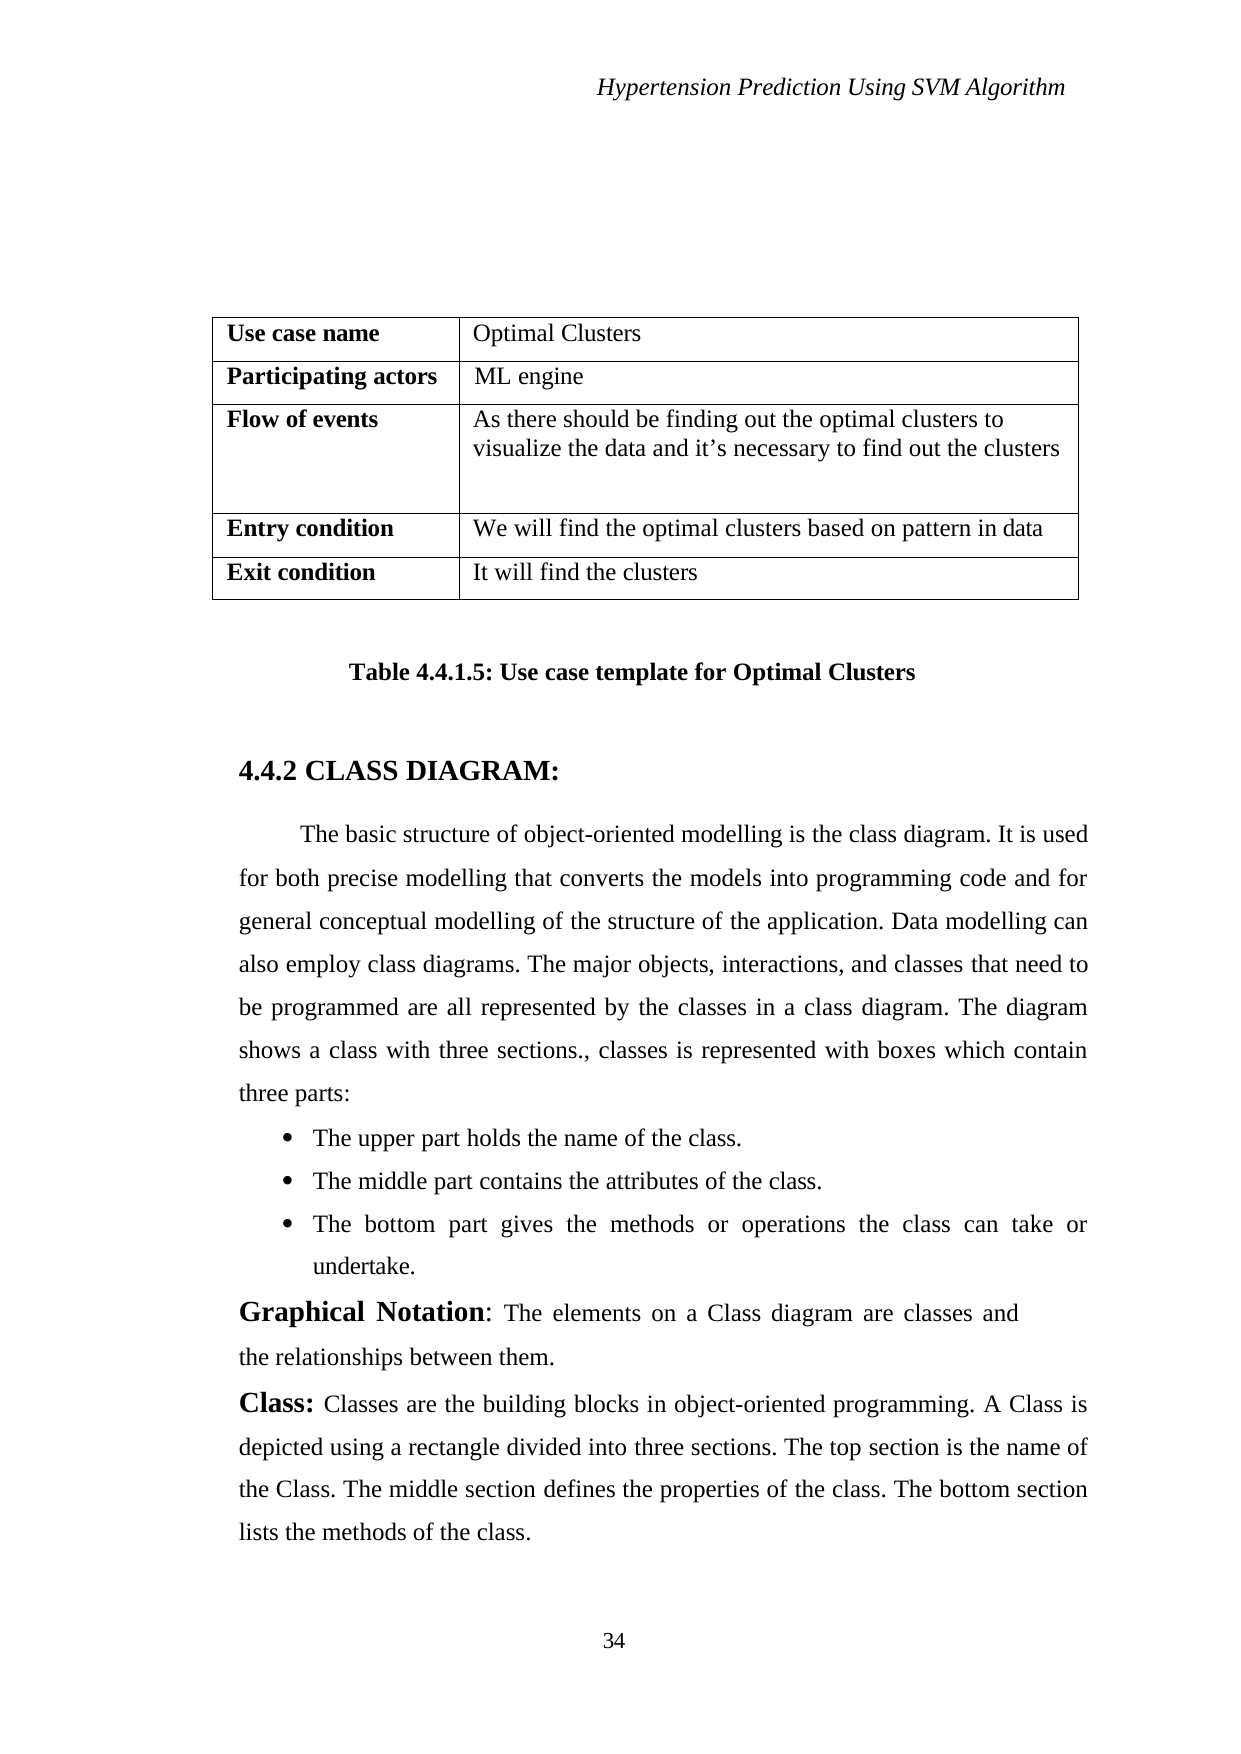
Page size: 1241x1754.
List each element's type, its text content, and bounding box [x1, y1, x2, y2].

table_header Use case name [213, 318, 459, 361]
table_cell ML engine [460, 362, 1078, 403]
table_cell We will find the optimal clusters based on pattern in data [460, 514, 1078, 556]
table_cell Exit condition [213, 558, 459, 599]
subtitle CLASS DIAGRAM: [238, 753, 1123, 787]
list The middle part contains the attributes of the class. [283, 1166, 1123, 1195]
text The basic structure of object-oriented modelling is the class diagram. It is used for both precise modelling that converts the models into programming code and for general conceptual modelling of the structure of the application. Data modelling can also employ class diagrams. The major objects, interactions, and classes that need to be programmed are all represented by the classes in a class diagram. The diagram shows a class with three sections., classes is represented with boxes which contain three parts: [238, 819, 1089, 1107]
list The upper part holds the name of the class. [283, 1123, 1123, 1152]
table_cell Entry condition [213, 514, 459, 556]
table_cell Flow of events [213, 405, 459, 513]
table_cell Participating actors [213, 362, 459, 403]
text Table 4.4.1.5: Use case template for Optimal Clusters [330, 657, 933, 686]
list The bottom part gives the methods or operations the class can take or undertake. [283, 1209, 1089, 1279]
table_cell It will find the clusters [460, 558, 1078, 599]
table_cell As there should be finding out the optimal clusters to visualize the data and it’s necessary to find out the clusters [460, 405, 1078, 513]
table_header Optimal Clusters [460, 318, 1078, 361]
text Graphical Notation: The elements on a Class diagram are classes and the relationships between them. [238, 1294, 1019, 1370]
text Class: Classes are the building blocks in object-oriented programming. A Class is depicted using a rectangle divided into three sections. The top section is the name of the Class. The middle section defines the properties of the class. The bottom section lists the methods of the class. [238, 1385, 1088, 1546]
